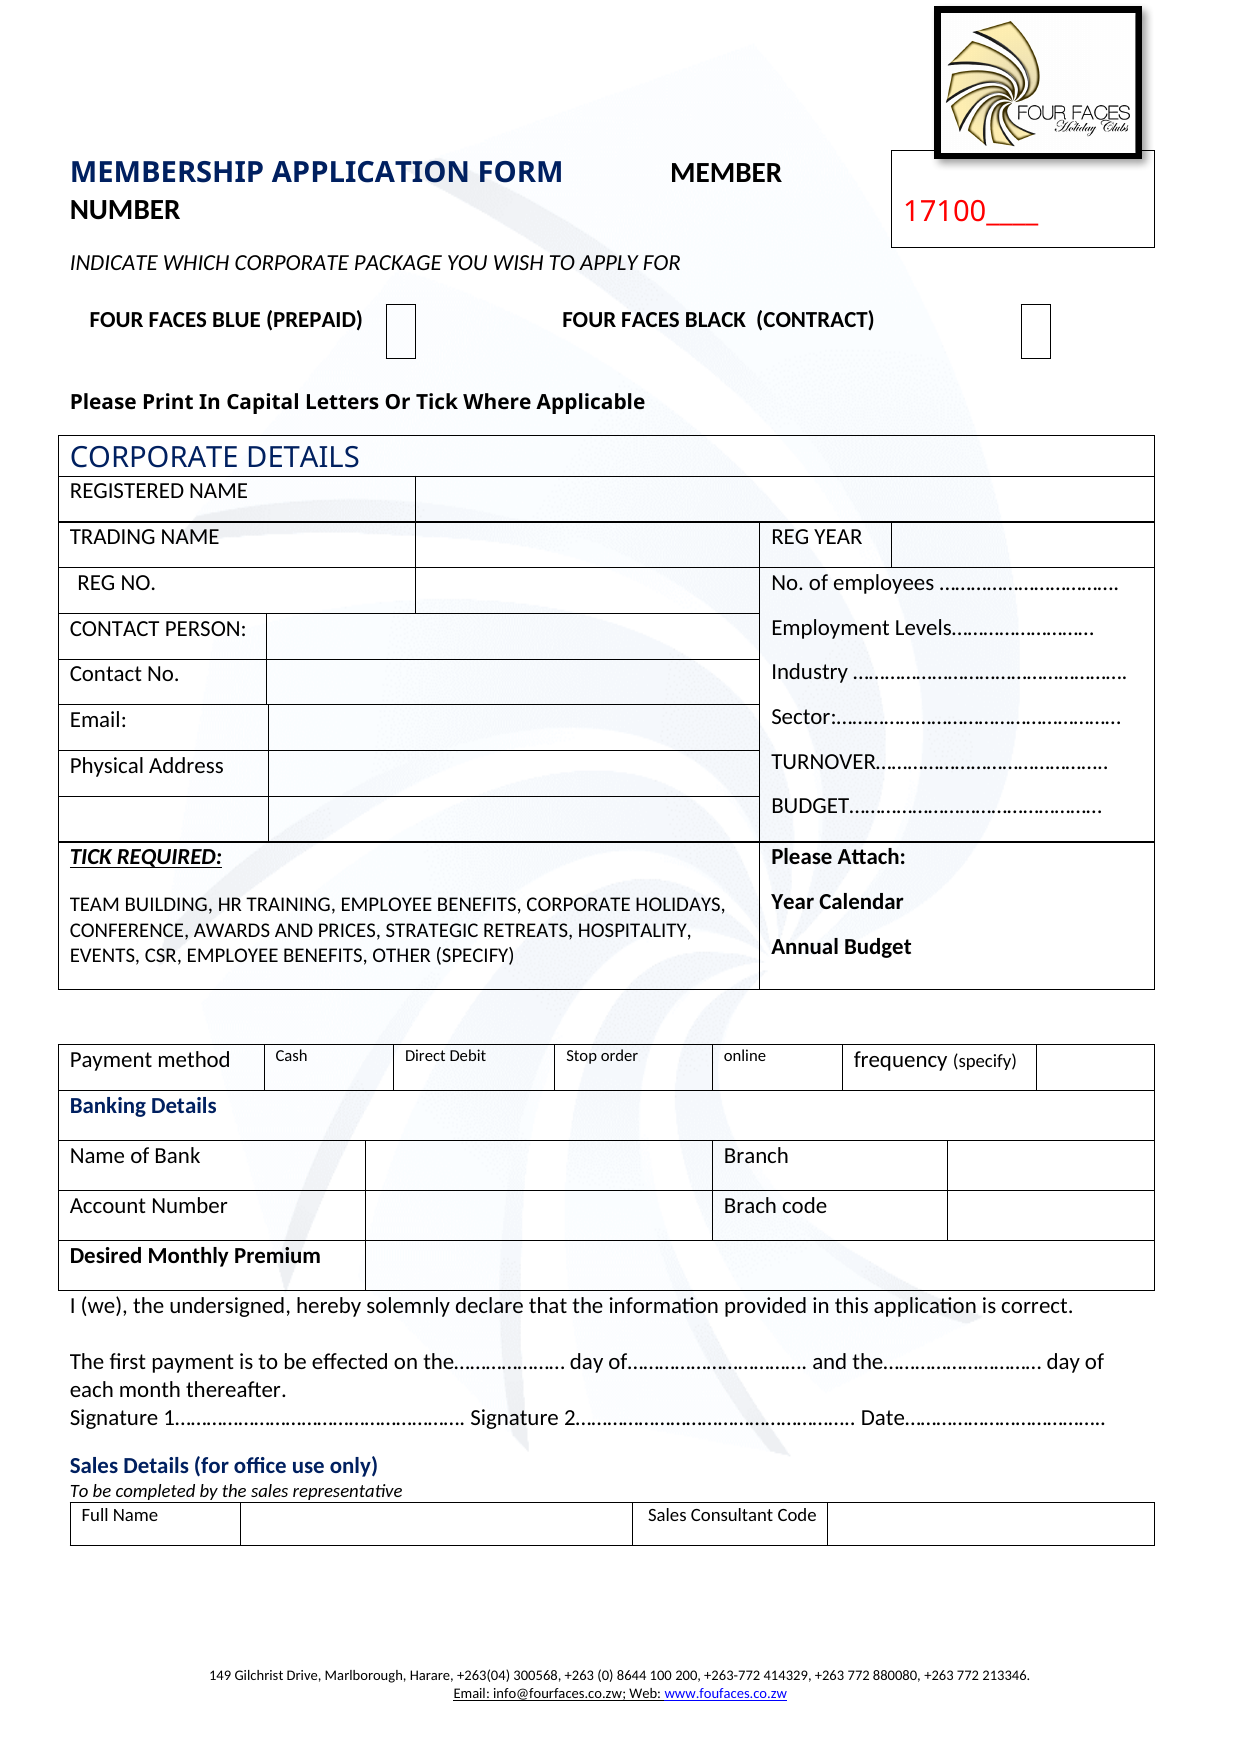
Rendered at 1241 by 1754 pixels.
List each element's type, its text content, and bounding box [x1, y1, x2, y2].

table_cell No. of employees ……………………………. Employment Levels……………………… Industry ……………………………………………. Sector:……………………………………………… TURNOVER…………………………………….. BUDGET………………………………………… [760, 568, 1154, 841]
table_cell REGISTERED NAME [59, 477, 415, 521]
table_cell Branch [713, 1141, 947, 1190]
table_cell [267, 614, 759, 658]
table_cell Brach code [713, 1191, 947, 1240]
table_header Cash [265, 1045, 393, 1090]
table_header Direct Debit [394, 1045, 554, 1090]
table_cell [269, 797, 759, 841]
table_cell [892, 523, 1154, 567]
table_header [1037, 1045, 1154, 1090]
table_cell Please Attach: Year Calendar Annual Budget [760, 843, 1154, 988]
table_header 17100____ [892, 151, 1154, 247]
table_header MEMBERSHIP APPLICATION FORM MEMBER NUMBER [58, 150, 891, 247]
table_cell [366, 1191, 712, 1240]
table_cell [416, 523, 759, 567]
table_header Payment method [59, 1045, 264, 1090]
table_header Stop order [555, 1045, 712, 1090]
table_cell Physical Address [59, 751, 268, 796]
table_cell Please Print In Capital Letters Or Tick Where Applicable [58, 358, 1154, 435]
table_cell Desired Monthly Premium [59, 1241, 365, 1290]
table_cell [267, 660, 759, 704]
table_cell REG YEAR [760, 523, 891, 567]
table_cell TICK REQUIRED: TEAM BUILDING, HR TRAINING, EMPLOYEE BENEFITS, CORPORATE HOLIDAYS, CONFERENCE, AWARDS AND PRICES, STRATEGIC RETREATS, HOSPITALITY, EVENTS, CSR, EMPLOYEE BENEFITS, OTHER (SPECIFY) [59, 843, 759, 988]
table_header frequency (specify) [843, 1045, 1036, 1090]
table_cell [366, 1241, 1154, 1290]
table_cell [387, 305, 415, 358]
table_cell FOUR FACES BLUE (PREPAID) [58, 304, 386, 358]
table_cell FOUR FACES BLACK (CONTRACT) [416, 304, 1021, 358]
table_cell Email: [59, 705, 268, 750]
table_cell CORPORATE DETAILS [59, 436, 1154, 476]
table_cell [269, 751, 759, 796]
table_cell Account Number [59, 1191, 365, 1240]
table_cell TRADING NAME [59, 523, 415, 567]
picture [941, 13, 1136, 153]
table_cell [59, 797, 268, 841]
table_cell Banking Details [59, 1091, 1154, 1140]
table_cell [948, 1141, 1154, 1190]
table_cell REG NO. [59, 568, 415, 613]
table_cell Contact No. [59, 660, 266, 704]
table_cell [366, 1141, 712, 1190]
table_header online [713, 1045, 842, 1090]
table_cell Name of Bank [59, 1141, 365, 1190]
table_cell [1022, 305, 1050, 358]
table_cell [948, 1191, 1154, 1240]
table_cell [269, 705, 759, 750]
table_cell I (we), the undersigned, hereby solemnly declare that the information provided in this application is correct. The first payment is to be effected on the………………… day of……………………………. and the………………………… day of each month thereafter. Signature 1………………………………………………. Signature 2…………………………………………….. Date……………………………….. [58, 1291, 1154, 1451]
table_cell INDICATE WHICH CORPORATE PACKAGE YOU WISH TO APPLY FOR [58, 247, 1154, 304]
table_cell CONTACT PERSON: [59, 614, 266, 658]
table_cell [416, 568, 759, 613]
table_cell Sales Details (for office use only) To be completed by the sales representative [58, 1451, 1154, 1546]
table_cell [416, 477, 1154, 521]
